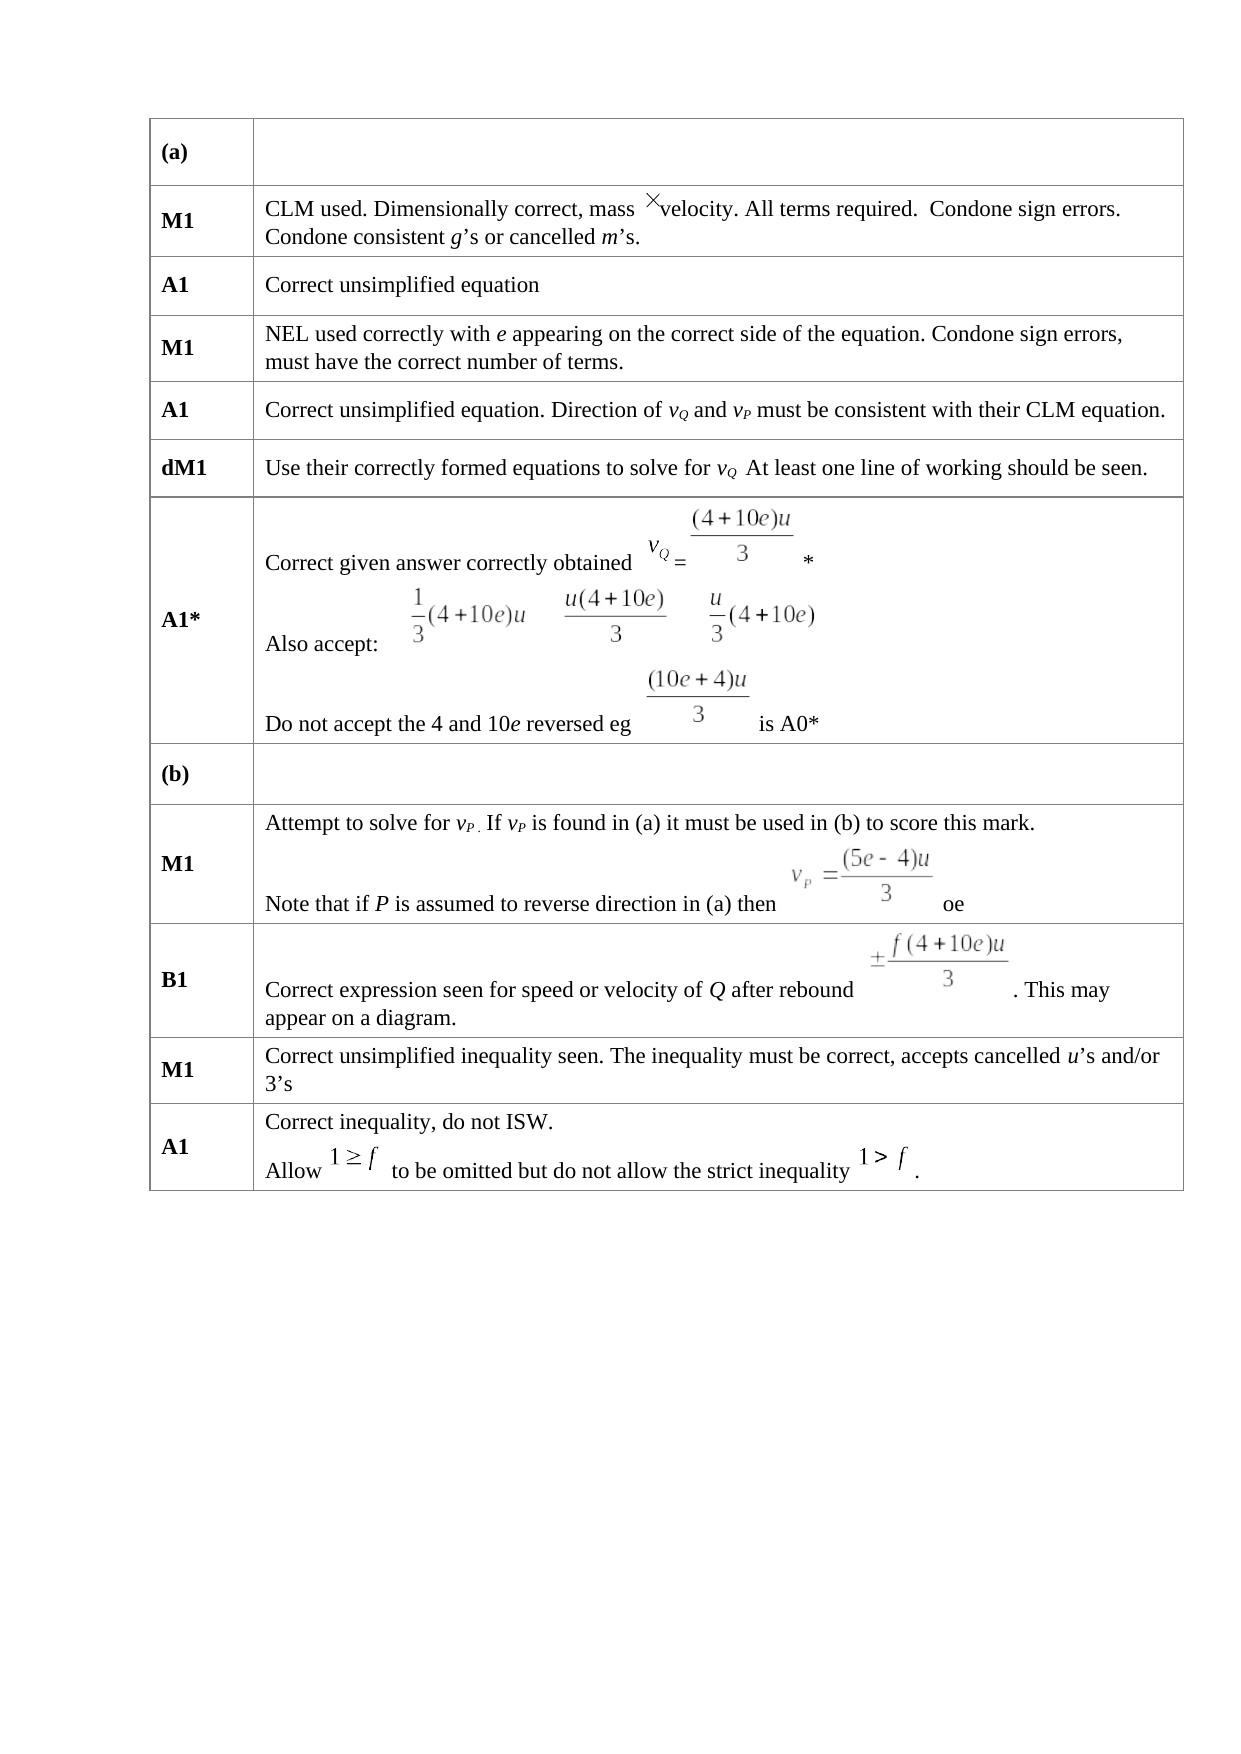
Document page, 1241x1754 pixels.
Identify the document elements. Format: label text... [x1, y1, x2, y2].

table_cell (b) [151, 744, 253, 804]
table_cell CLM used. Dimensionally correct, mass velocity. All terms required. Condone sign errors. Condone consistent g’s or cancelled m’s. [254, 186, 1183, 256]
table_cell [254, 119, 1183, 185]
table_cell (a) [151, 119, 253, 185]
table_cell Use their correctly formed equations to solve for vQ At least one line of working should be seen. [254, 440, 1183, 496]
table_cell A1 [151, 382, 253, 438]
table_cell A1 [151, 257, 253, 314]
table_cell A1* [151, 498, 253, 743]
table_cell Correct inequality, do not ISW. Allow to be omitted but do not allow the strict inequality . [254, 1104, 1183, 1190]
table_cell Correct unsimplified inequality seen. The inequality must be correct, accepts cancelled u’s and/or 3’s [254, 1038, 1183, 1103]
table_cell M1 [151, 1038, 253, 1103]
table_cell [254, 744, 1183, 804]
table_cell Correct unsimplified equation [254, 257, 1183, 314]
table_cell A1 [151, 1104, 253, 1190]
table_cell Attempt to solve for vP . If vP is found in (a) it must be used in (b) to score this mark. Note that if P is assumed to reverse direction in (a) then oe [254, 805, 1183, 923]
table_cell M1 [151, 805, 253, 923]
table_cell Correct given answer correctly obtained = * Also accept: Do not accept the 4 and 10e reversed eg is A0* [254, 498, 1183, 743]
table_cell Correct unsimplified equation. Direction of vQ and vP must be consistent with their CLM equation. [254, 382, 1183, 438]
table_cell Correct expression seen for speed or velocity of Q after rebound . This may appear on a diagram. [254, 924, 1183, 1037]
table_cell NEL used correctly with e appearing on the correct side of the equation. Condone sign errors, must have the correct number of terms. [254, 316, 1183, 381]
table_cell B1 [151, 924, 253, 1037]
table_cell M1 [151, 186, 253, 256]
table_cell M1 [151, 316, 253, 381]
table_cell dM1 [151, 440, 253, 496]
